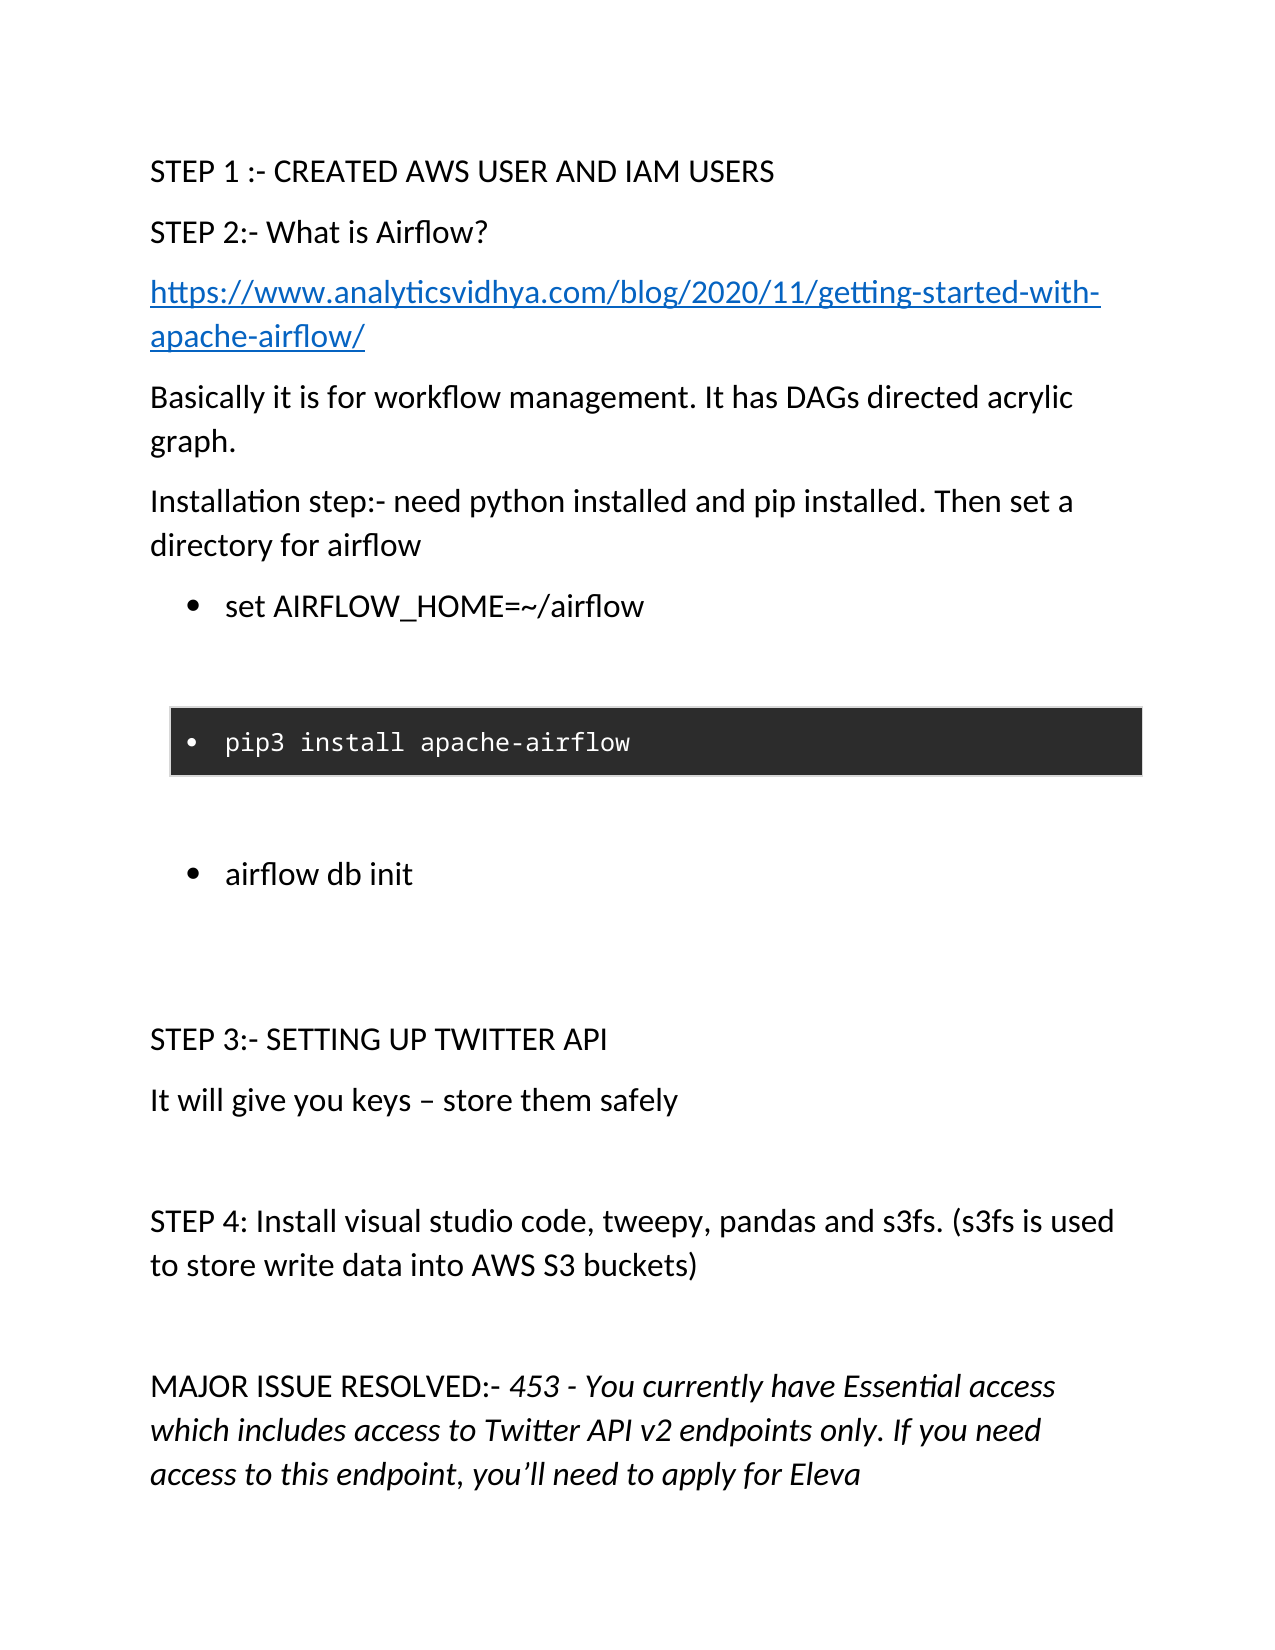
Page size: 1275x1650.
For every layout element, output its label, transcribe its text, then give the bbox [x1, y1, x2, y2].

text STEP 3:- SETTING UP TWITTER API [150, 1018, 1125, 1059]
text Basically it is for workflow management. It has DAGs directed acrylic graph. [150, 376, 1125, 461]
list pip3 install apache-airflow [171, 708, 1142, 775]
text MAJOR ISSUE RESOLVED:- 453 - You currently have Essential access which includes access to Twitter API v2 endpoints only. If you need access to this endpoint, you’ll need to apply for Eleva [150, 1365, 1125, 1494]
text STEP 2:- What is Airflow? [150, 211, 1125, 251]
list airflow db init [187, 853, 1125, 894]
text It will give you keys – store them safely [150, 1079, 1125, 1119]
text https://www.analyticsvidhya.com/blog/2020/11/getting-started-with-apache-airflow/ [150, 271, 1125, 356]
text Installation step:- need python installed and pip installed. Then set a directory for airflow [150, 480, 1125, 565]
list set AIRFLOW_HOME=~/airflow [187, 585, 1125, 626]
text STEP 4: Install visual studio code, tweepy, pandas and s3fs. (s3fs is used to store write data into AWS S3 buckets) [150, 1200, 1125, 1285]
text STEP 1 :- CREATED AWS USER AND IAM USERS [150, 150, 1125, 191]
